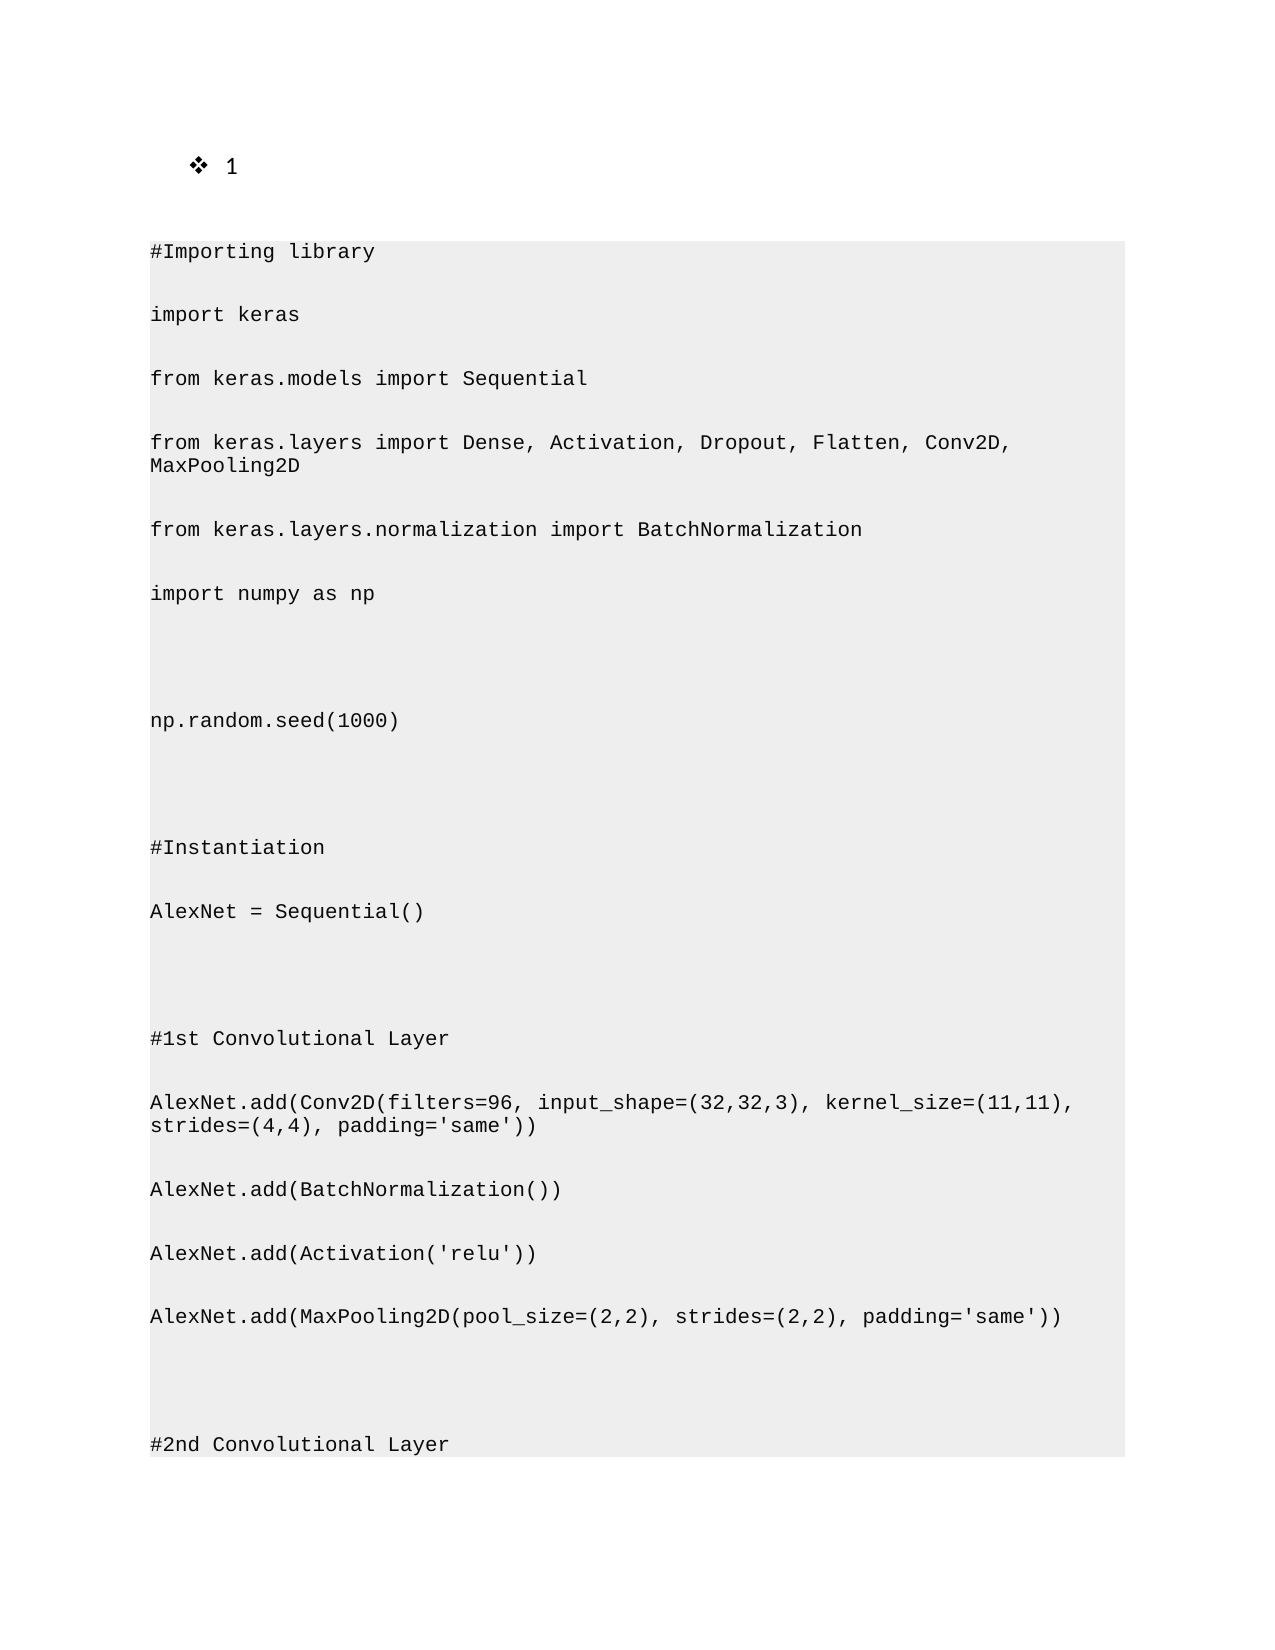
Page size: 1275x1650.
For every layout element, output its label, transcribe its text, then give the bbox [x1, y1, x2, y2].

text AlexNet.add(Conv2D(filters=96, input_shape=(32,32,3), kernel_size=(11,11), strides=(4,4), padding='same')) [150, 1092, 1125, 1139]
text from keras.layers import Dense, Activation, Dropout, Flatten, Conv2D, MaxPooling2D [150, 432, 1125, 479]
text from keras.layers.normalization import BatchNormalization [150, 519, 1125, 543]
text from keras.models import Sequential [150, 368, 1125, 392]
text AlexNet = Sequential() [150, 901, 1125, 924]
list 1 [187, 150, 1125, 181]
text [150, 1306, 1125, 1330]
text AlexNet.add(Activation('relu')) [150, 1243, 1125, 1266]
text #Instantiation [150, 837, 1125, 861]
text #2nd Convolutional Layer [150, 1434, 1125, 1457]
text import keras [150, 304, 1125, 328]
text #1st Convolutional Layer [150, 1028, 1125, 1052]
text AlexNet.add(BatchNormalization()) [150, 1179, 1125, 1203]
text np.random.seed(1000) [150, 710, 1125, 734]
text import numpy as np [150, 583, 1125, 606]
text #Importing library [150, 241, 1125, 264]
